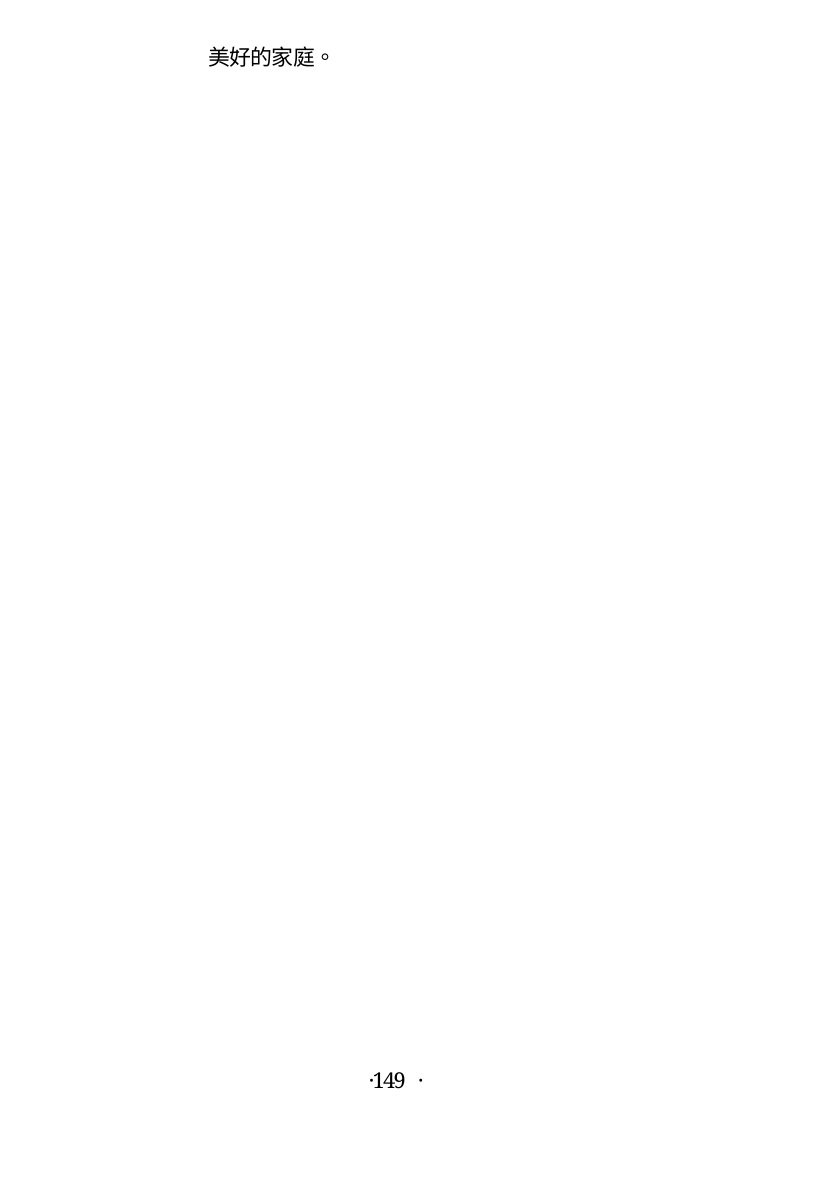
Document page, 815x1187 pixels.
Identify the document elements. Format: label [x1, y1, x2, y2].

text [122, 42, 690, 71]
